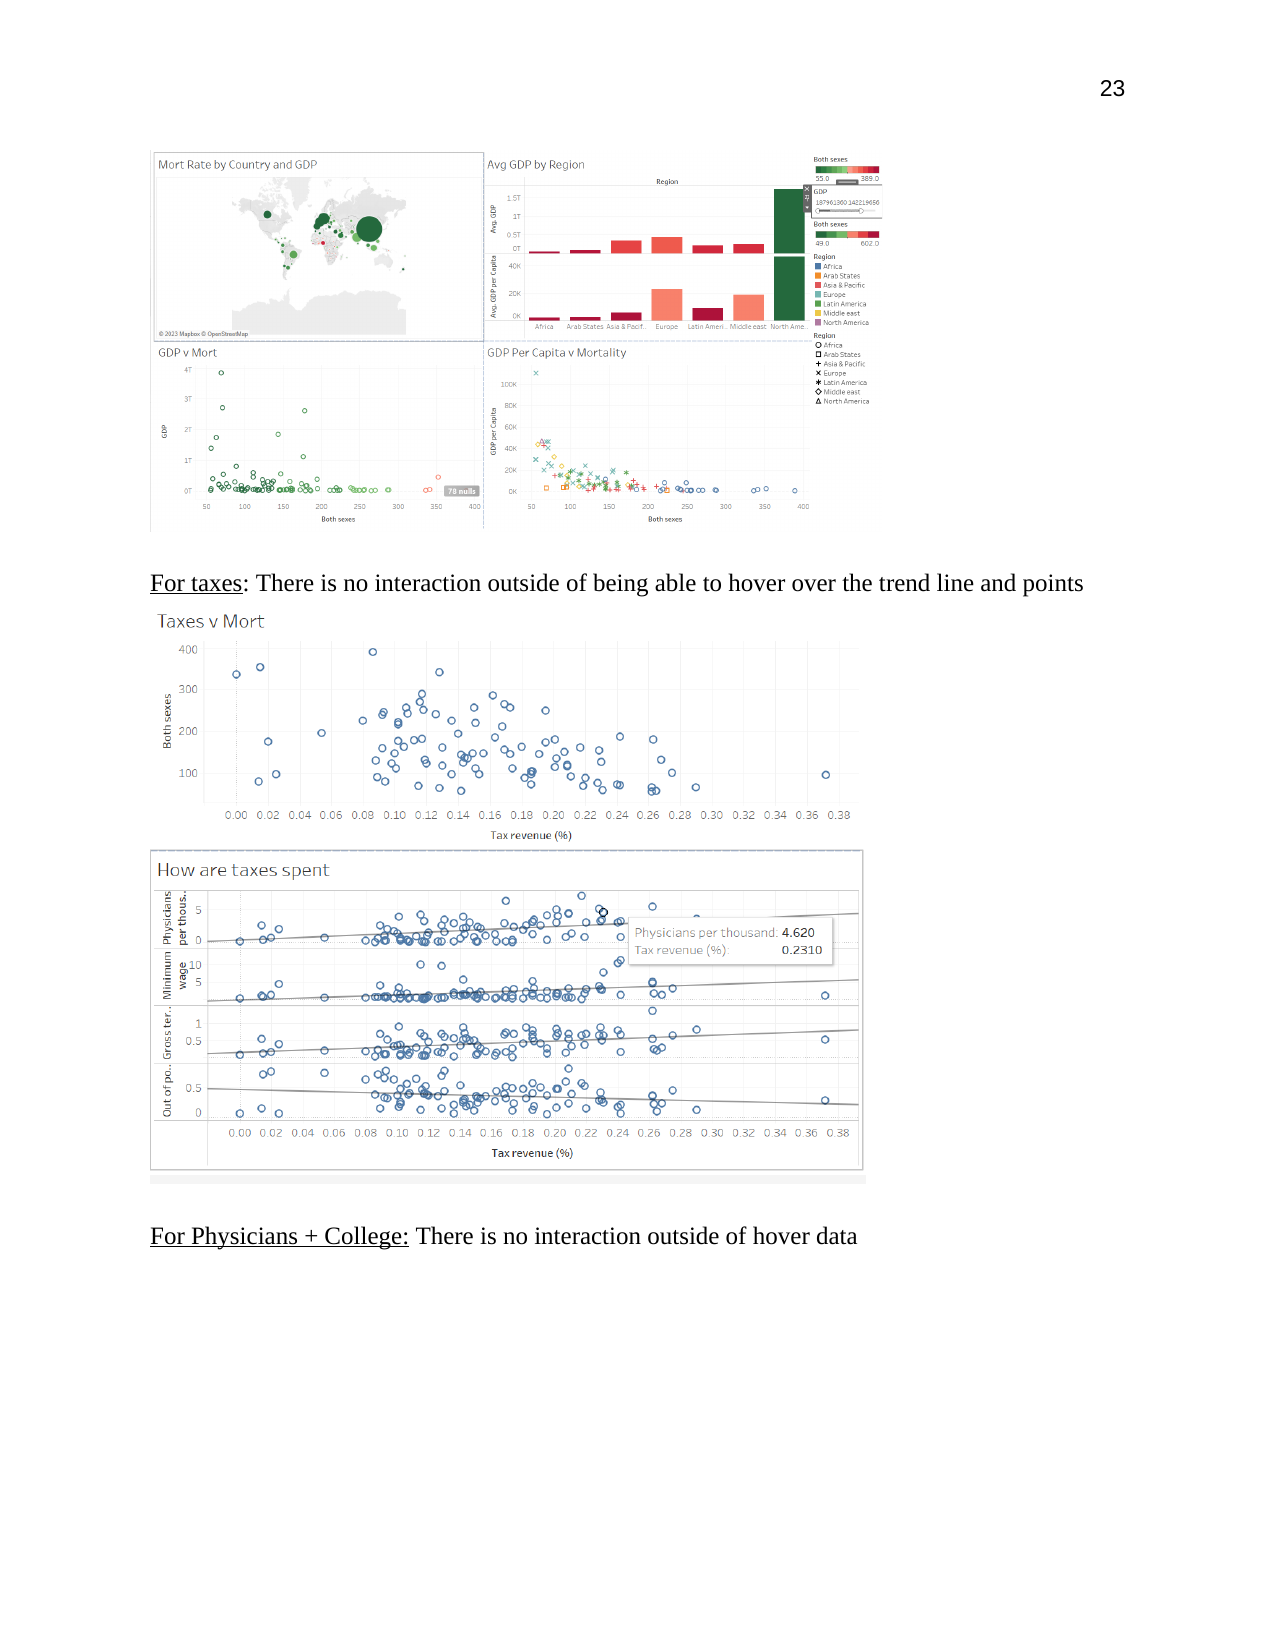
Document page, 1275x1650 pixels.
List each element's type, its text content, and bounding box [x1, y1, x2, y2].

text For taxes: There is no interaction outside of being able to hover over the trend line and points [150, 568, 1125, 597]
text For Physicians + College: There is no interaction outside of hover data [150, 1221, 1125, 1250]
picture [150, 601, 866, 1184]
picture [150, 150, 883, 532]
